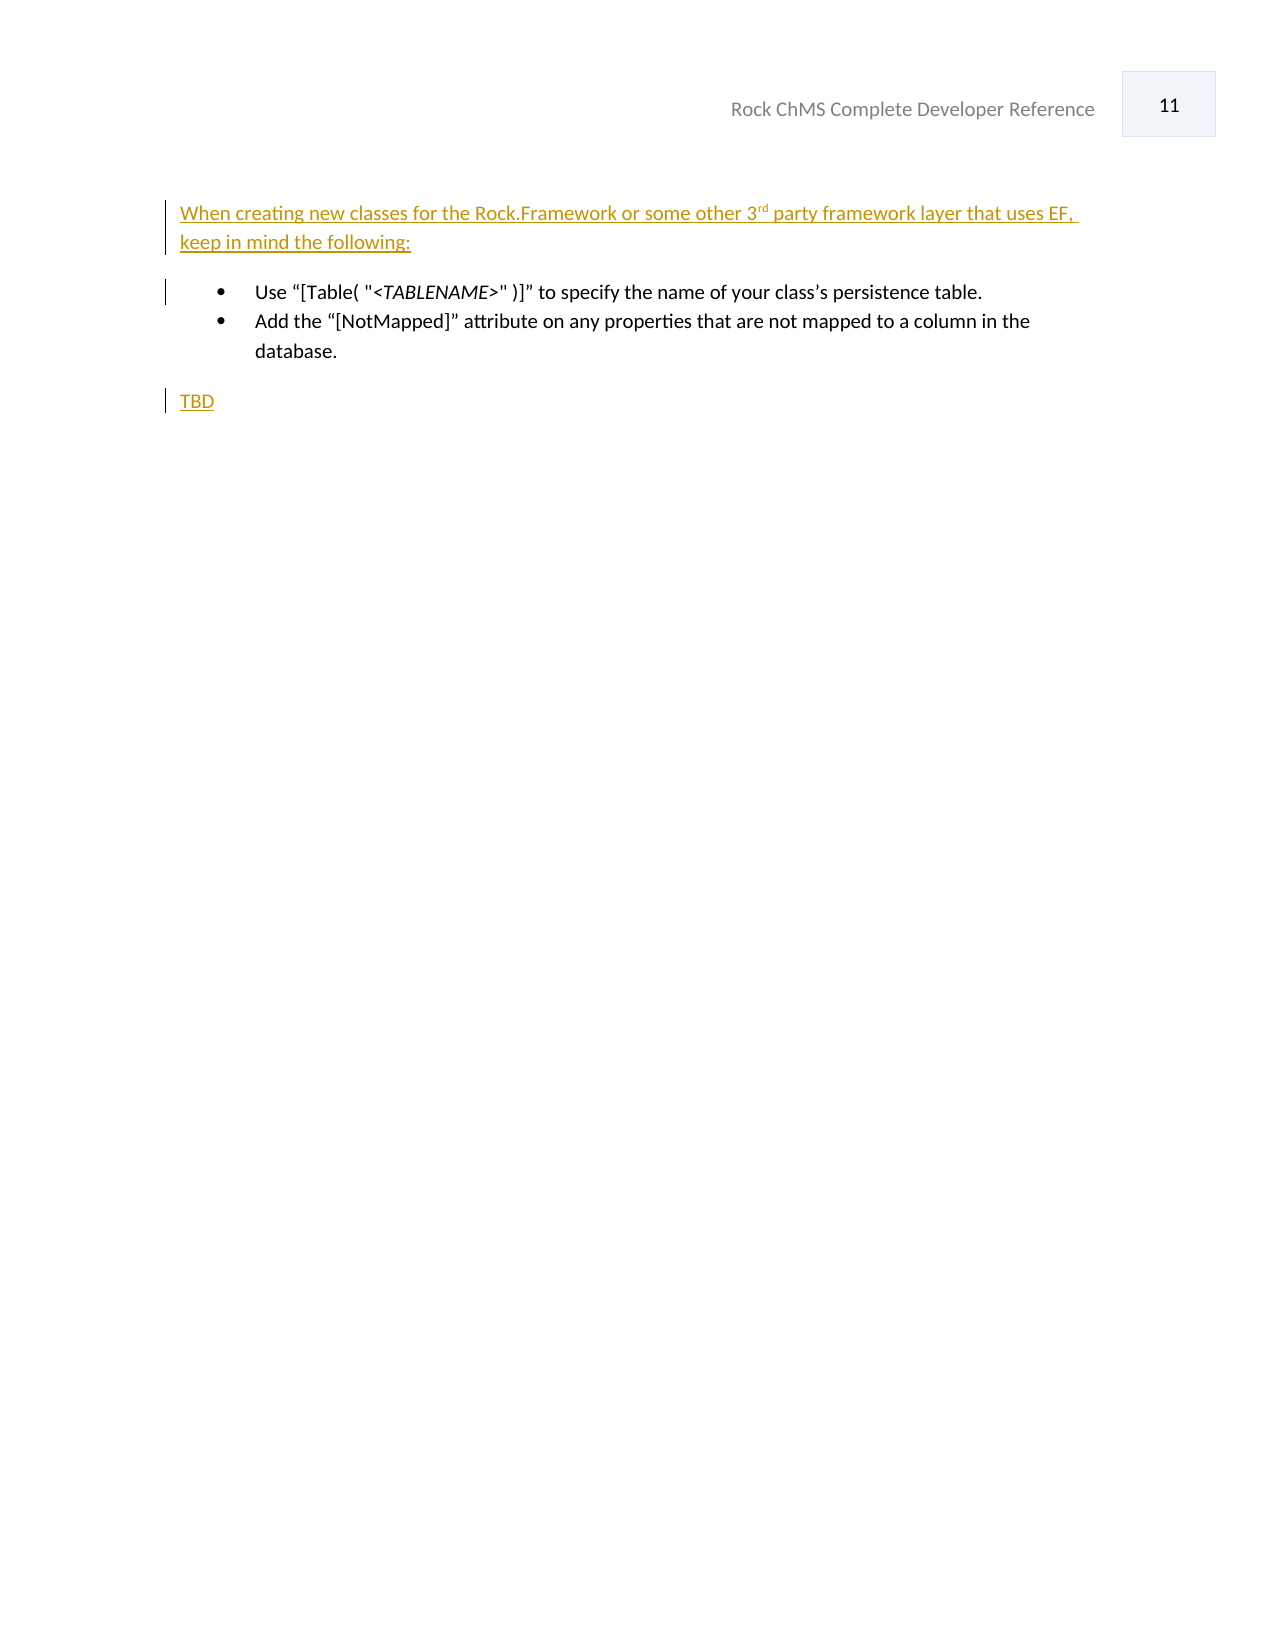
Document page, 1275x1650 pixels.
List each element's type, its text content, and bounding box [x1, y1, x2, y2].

list Add the “[NotMapped]” attribute on any properties that are not mapped to a column in the database. [217, 309, 1095, 363]
list Use “[Table( "<TABLENAME>" )]” to specify the name of your class’s persistence table. [217, 279, 1095, 305]
